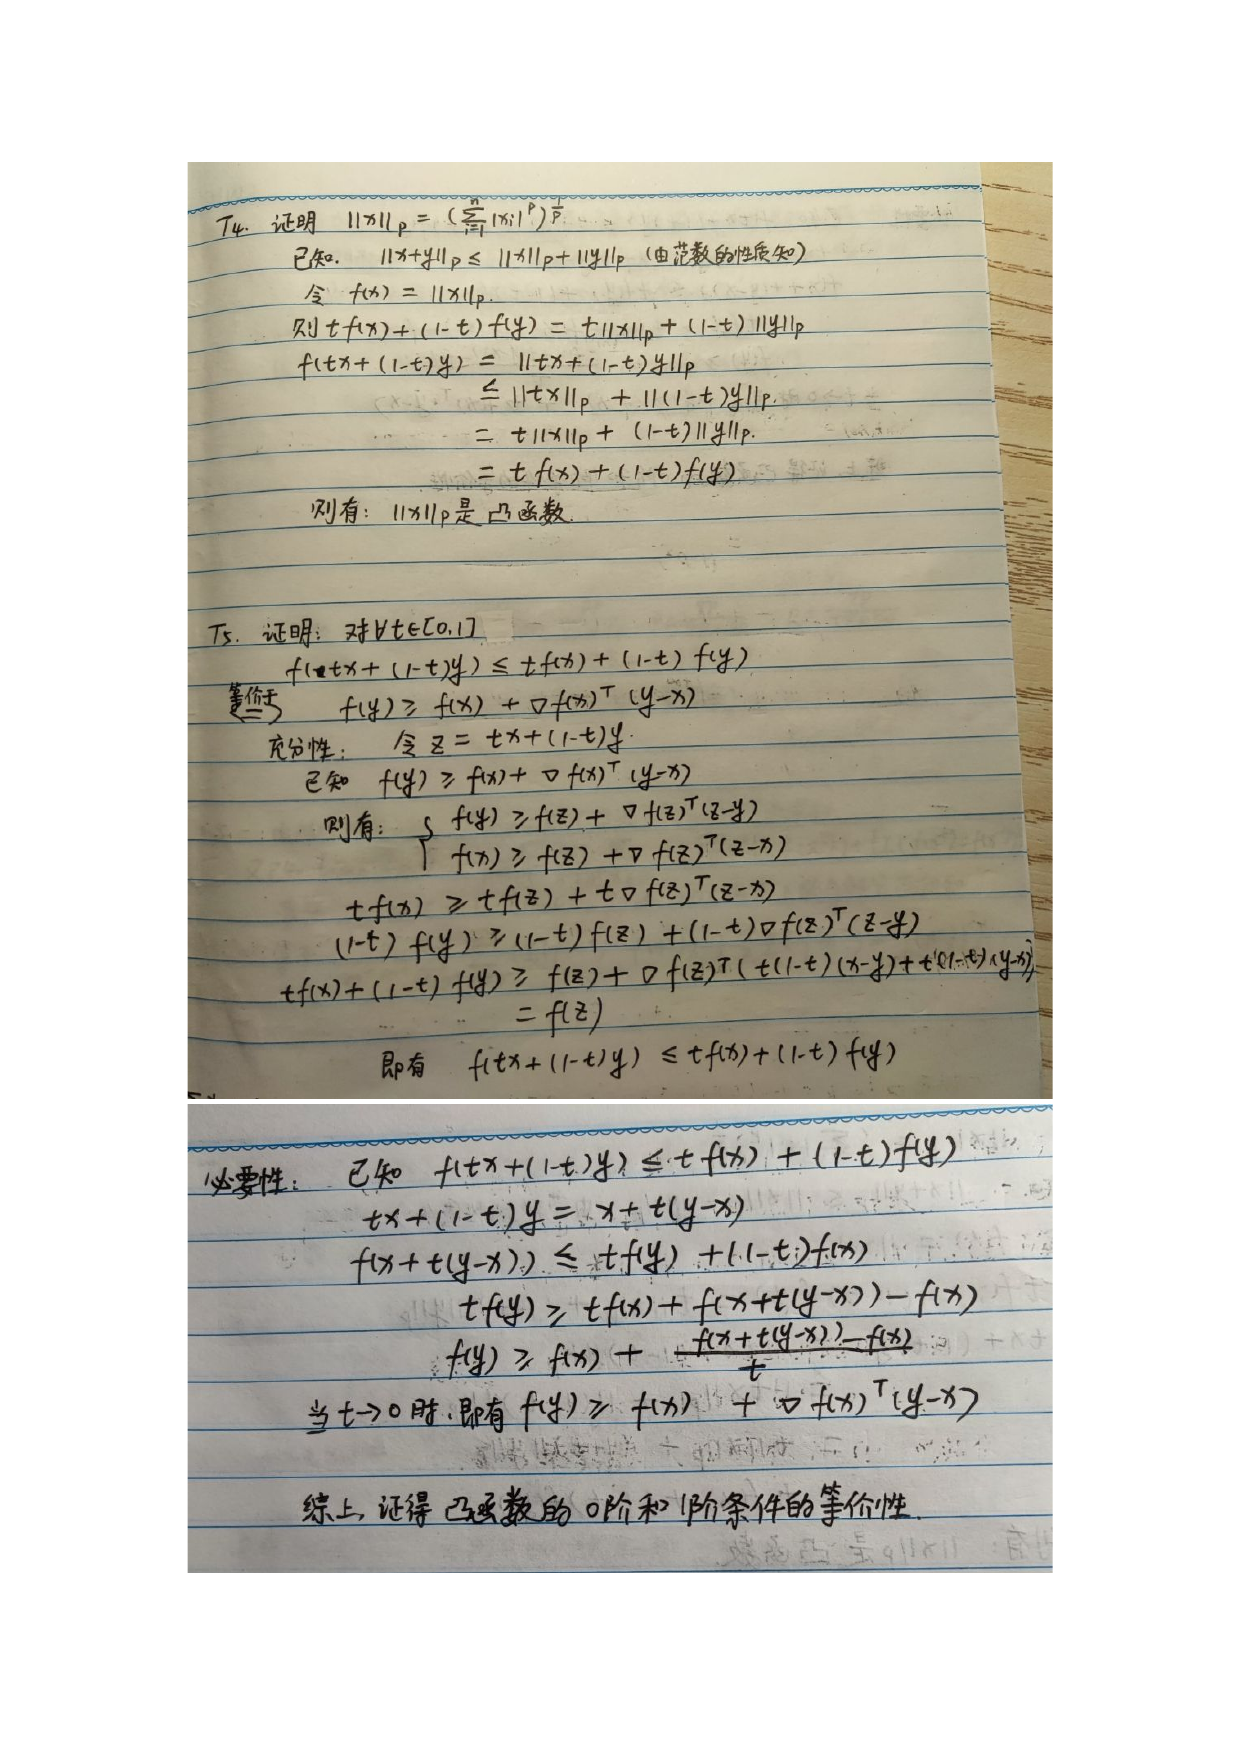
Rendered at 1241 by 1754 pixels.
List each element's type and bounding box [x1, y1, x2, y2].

picture [187, 162, 1053, 1099]
picture [187, 1104, 1053, 1573]
